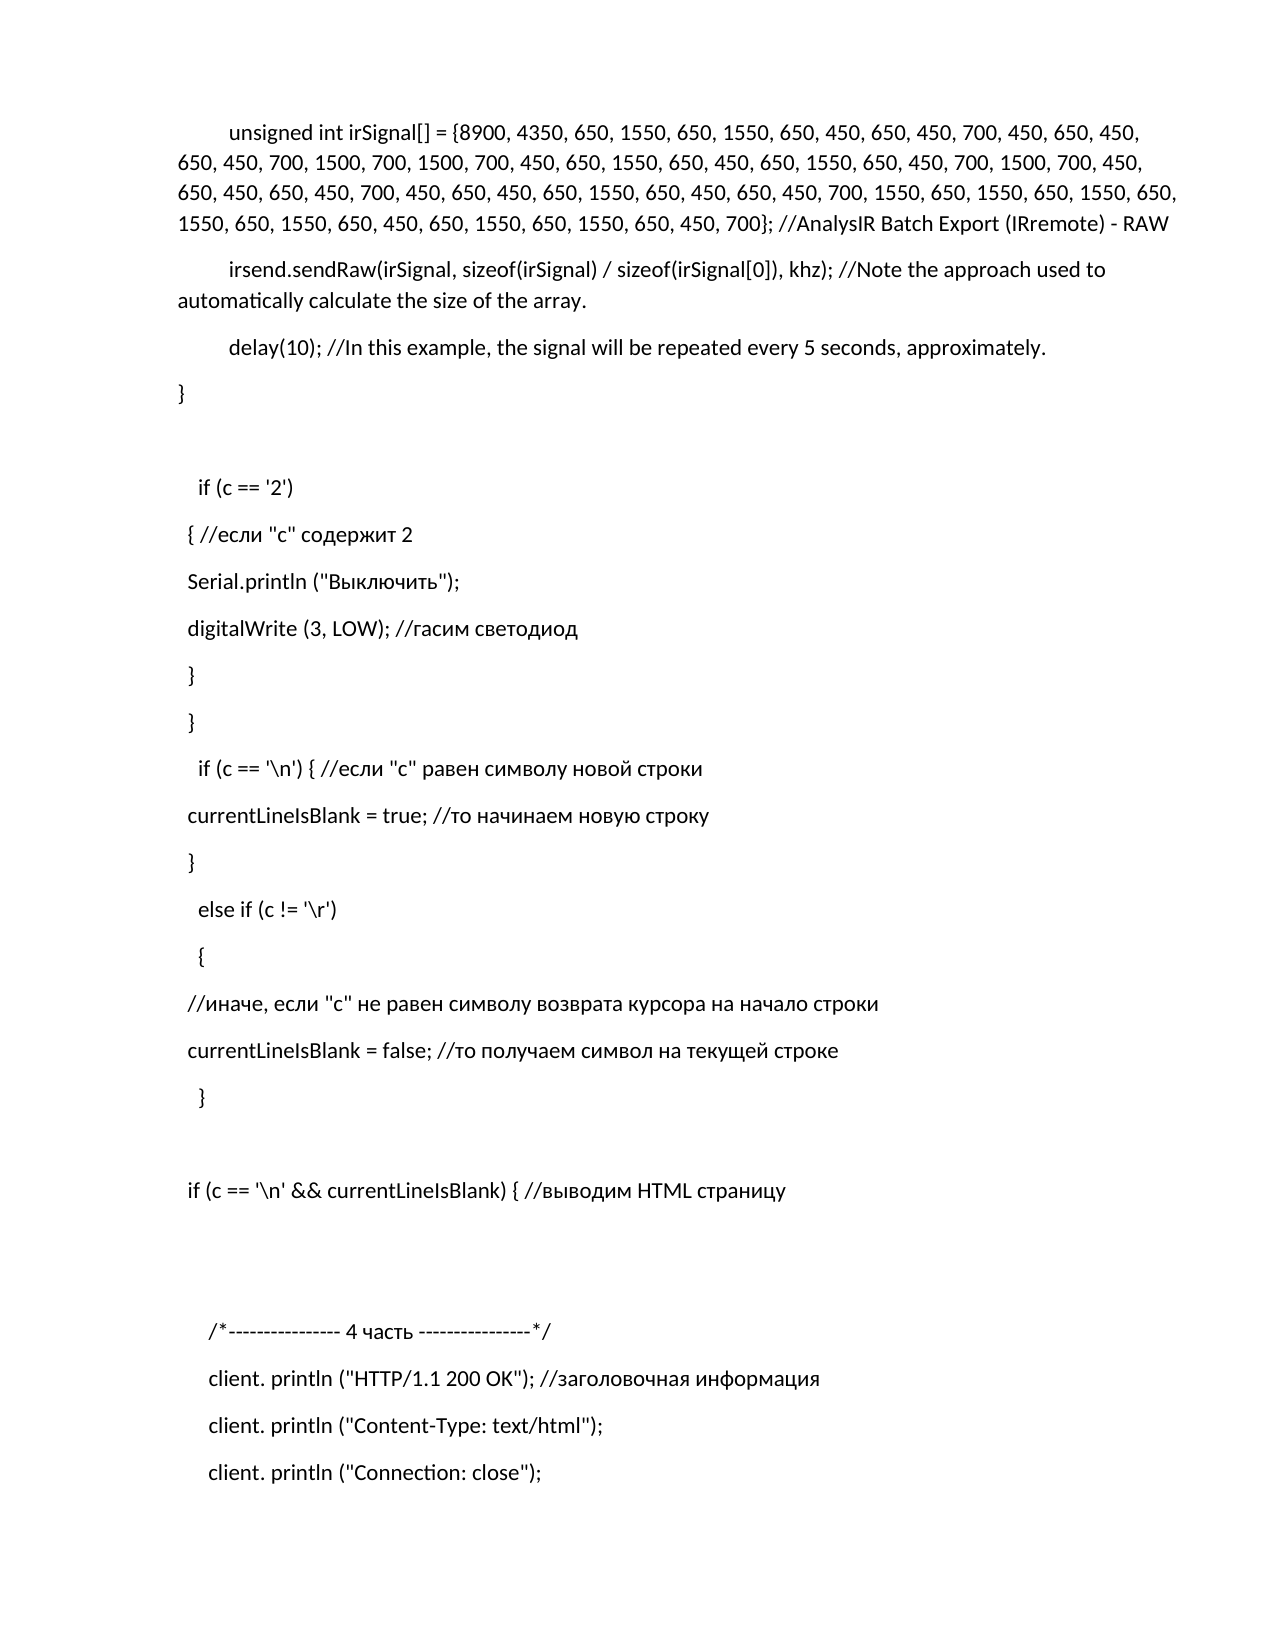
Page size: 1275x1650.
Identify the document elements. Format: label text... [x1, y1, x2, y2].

text } [177, 379, 1186, 408]
text delay(10); //In this example, the signal will be repeated every 5 seconds, approximately. [177, 333, 1186, 361]
text } [177, 1083, 1186, 1111]
text if (c == '\n' && currentLineIsBlank) { //выводим HTML страницу [177, 1176, 1186, 1204]
text { //если "с" содержит 2 [177, 520, 1186, 548]
text client. println ("Content-Type: text/html"); [177, 1411, 1186, 1439]
text digitalWrite (3, LOW); //гасим светодиод [177, 614, 1186, 642]
text /*---------------- 4 часть ----------------*/ [177, 1317, 1186, 1345]
text Serial.println ("Выключить"); [177, 567, 1186, 595]
text else if (c != '\r') [177, 895, 1186, 923]
text client. println ("Connection: close"); [177, 1458, 1186, 1486]
text { [177, 942, 1186, 970]
text client. println ("HTTP/1.1 200 OK"); //заголовочная информация [177, 1364, 1186, 1392]
text } [177, 848, 1186, 876]
text if (c == '\n') { //если "с" равен символу новой строки [177, 754, 1186, 783]
text } [177, 708, 1186, 736]
text currentLineIsBlank = false; //то получаем символ на текущей строке [177, 1036, 1186, 1064]
text //иначе, если "с" не равен символу возврата курсора на начало строки [177, 989, 1186, 1017]
text currentLineIsBlank = true; //то начинаем новую строку [177, 801, 1186, 829]
text irsend.sendRaw(irSignal, sizeof(irSignal) / sizeof(irSignal[0]), khz); //Note the approach used to automatically calculate the size of the array. [177, 256, 1186, 314]
text if (c == '2') [177, 473, 1186, 501]
text unsigned int irSignal[] = {8900, 4350, 650, 1550, 650, 1550, 650, 450, 650, 450, 700, 450, 650, 450, 650, 450, 700, 1500, 700, 1500, 700, 450, 650, 1550, 650, 450, 650, 1550, 650, 450, 700, 1500, 700, 450, 650, 450, 650, 450, 700, 450, 650, 450, 650, 1550, 650, 450, 650, 450, 700, 1550, 650, 1550, 650, 1550, 650, 1550, 650, 1550, 650, 450, 650, 1550, 650, 1550, 650, 450, 700}; //AnalysIR Batch Export (IRremote) - RAW [177, 118, 1186, 237]
text } [177, 661, 1186, 689]
